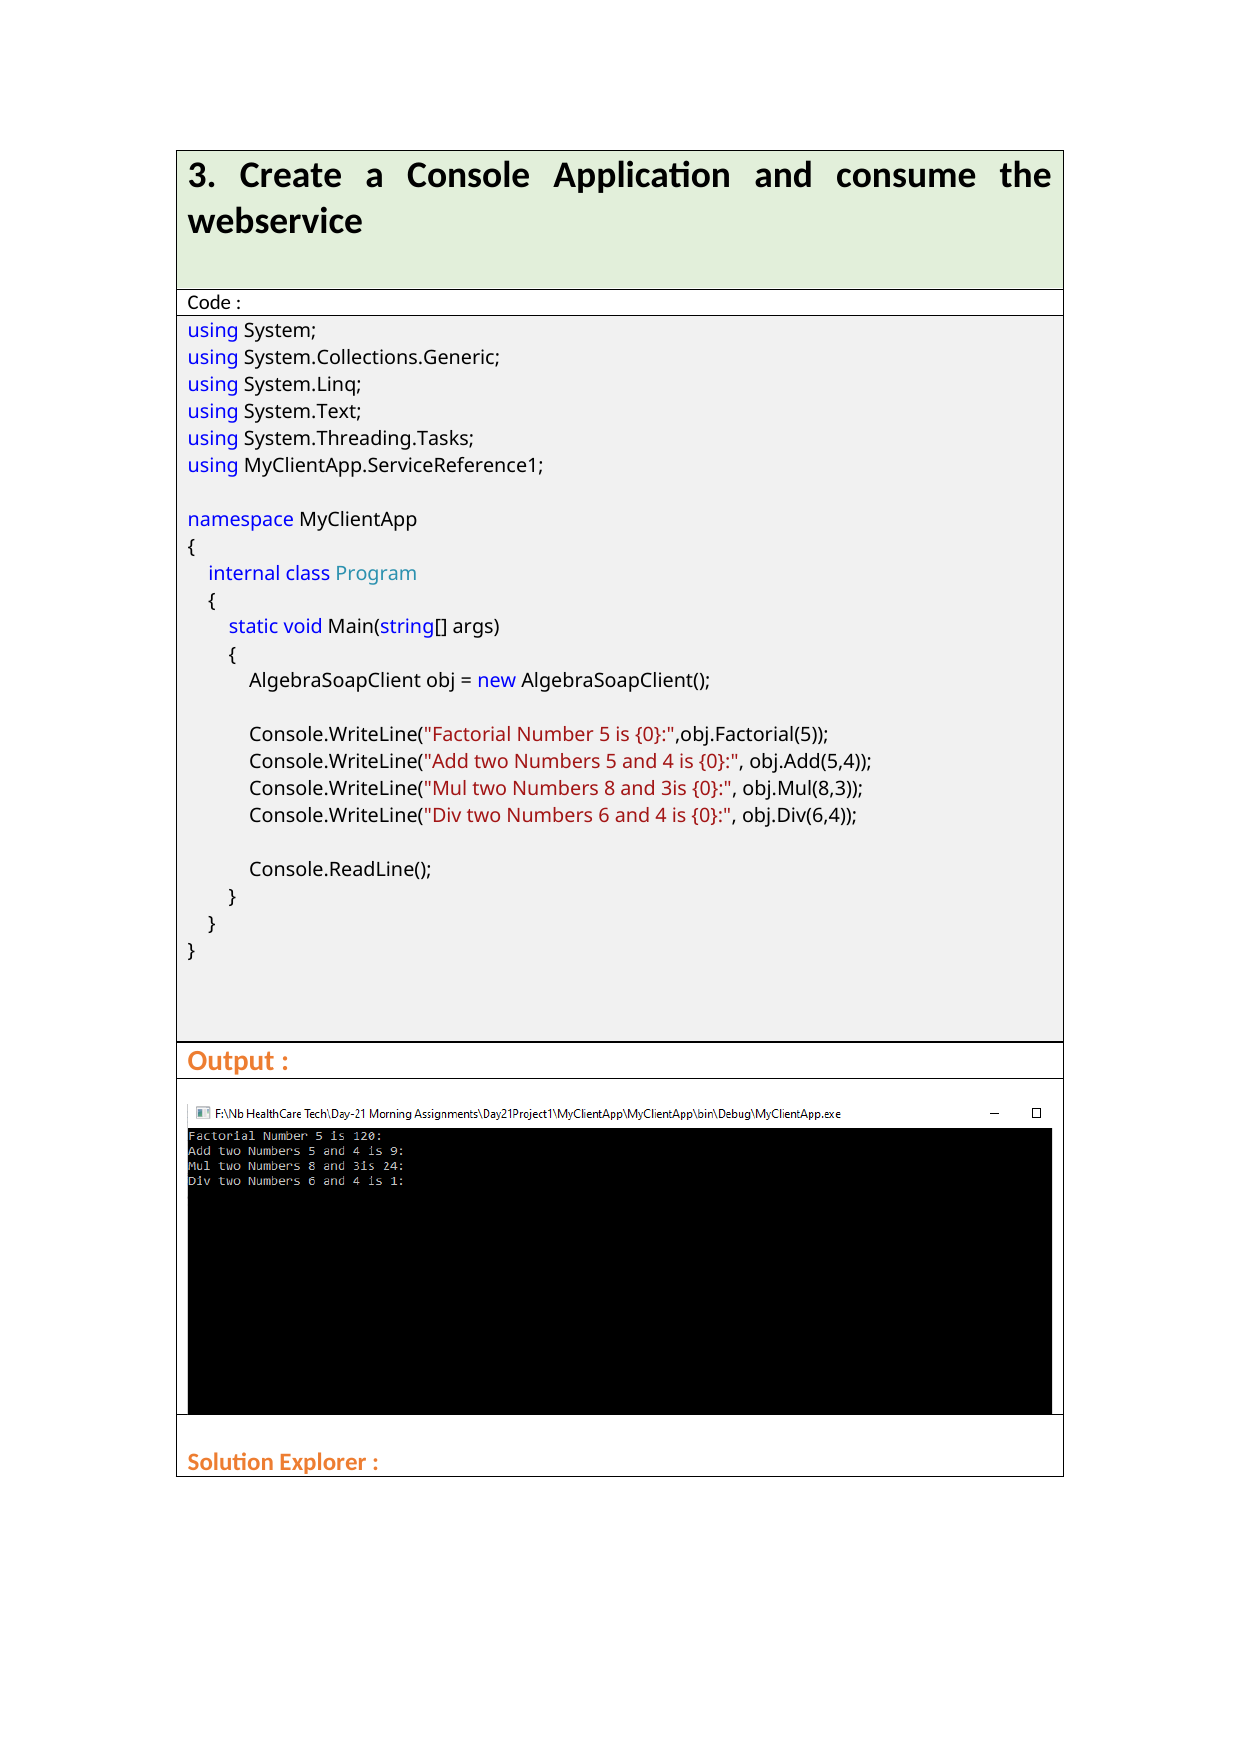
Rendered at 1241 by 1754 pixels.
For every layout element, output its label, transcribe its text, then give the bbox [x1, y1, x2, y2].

table_cell using System; using System.Collections.Generic; using System.Linq; using System.Text; using System.Threading.Tasks; using MyClientApp.ServiceReference1; namespace MyClientApp { internal class Program { static void Main(string[] args) { AlgebraSoapClient obj = new AlgebraSoapClient(); Console.WriteLine("Factorial Number 5 is {0}:",obj.Factorial(5)); Console.WriteLine("Add two Numbers 5 and 4 is {0}:", obj.Add(5,4)); Console.WriteLine("Mul two Numbers 8 and 3is {0}:", obj.Mul(8,3)); Console.WriteLine("Div two Numbers 6 and 4 is {0}:", obj.Div(6,4)); Console.ReadLine(); } } } [177, 316, 1063, 1041]
table_cell Code : [177, 290, 1063, 315]
table_cell Output : [177, 1043, 1063, 1078]
table_cell [177, 1079, 1063, 1414]
table_header 3. Create a Console Application and consume the webservice [177, 151, 1063, 288]
picture [187, 1104, 1053, 1415]
table_cell Solution Explorer : [177, 1415, 1063, 1476]
